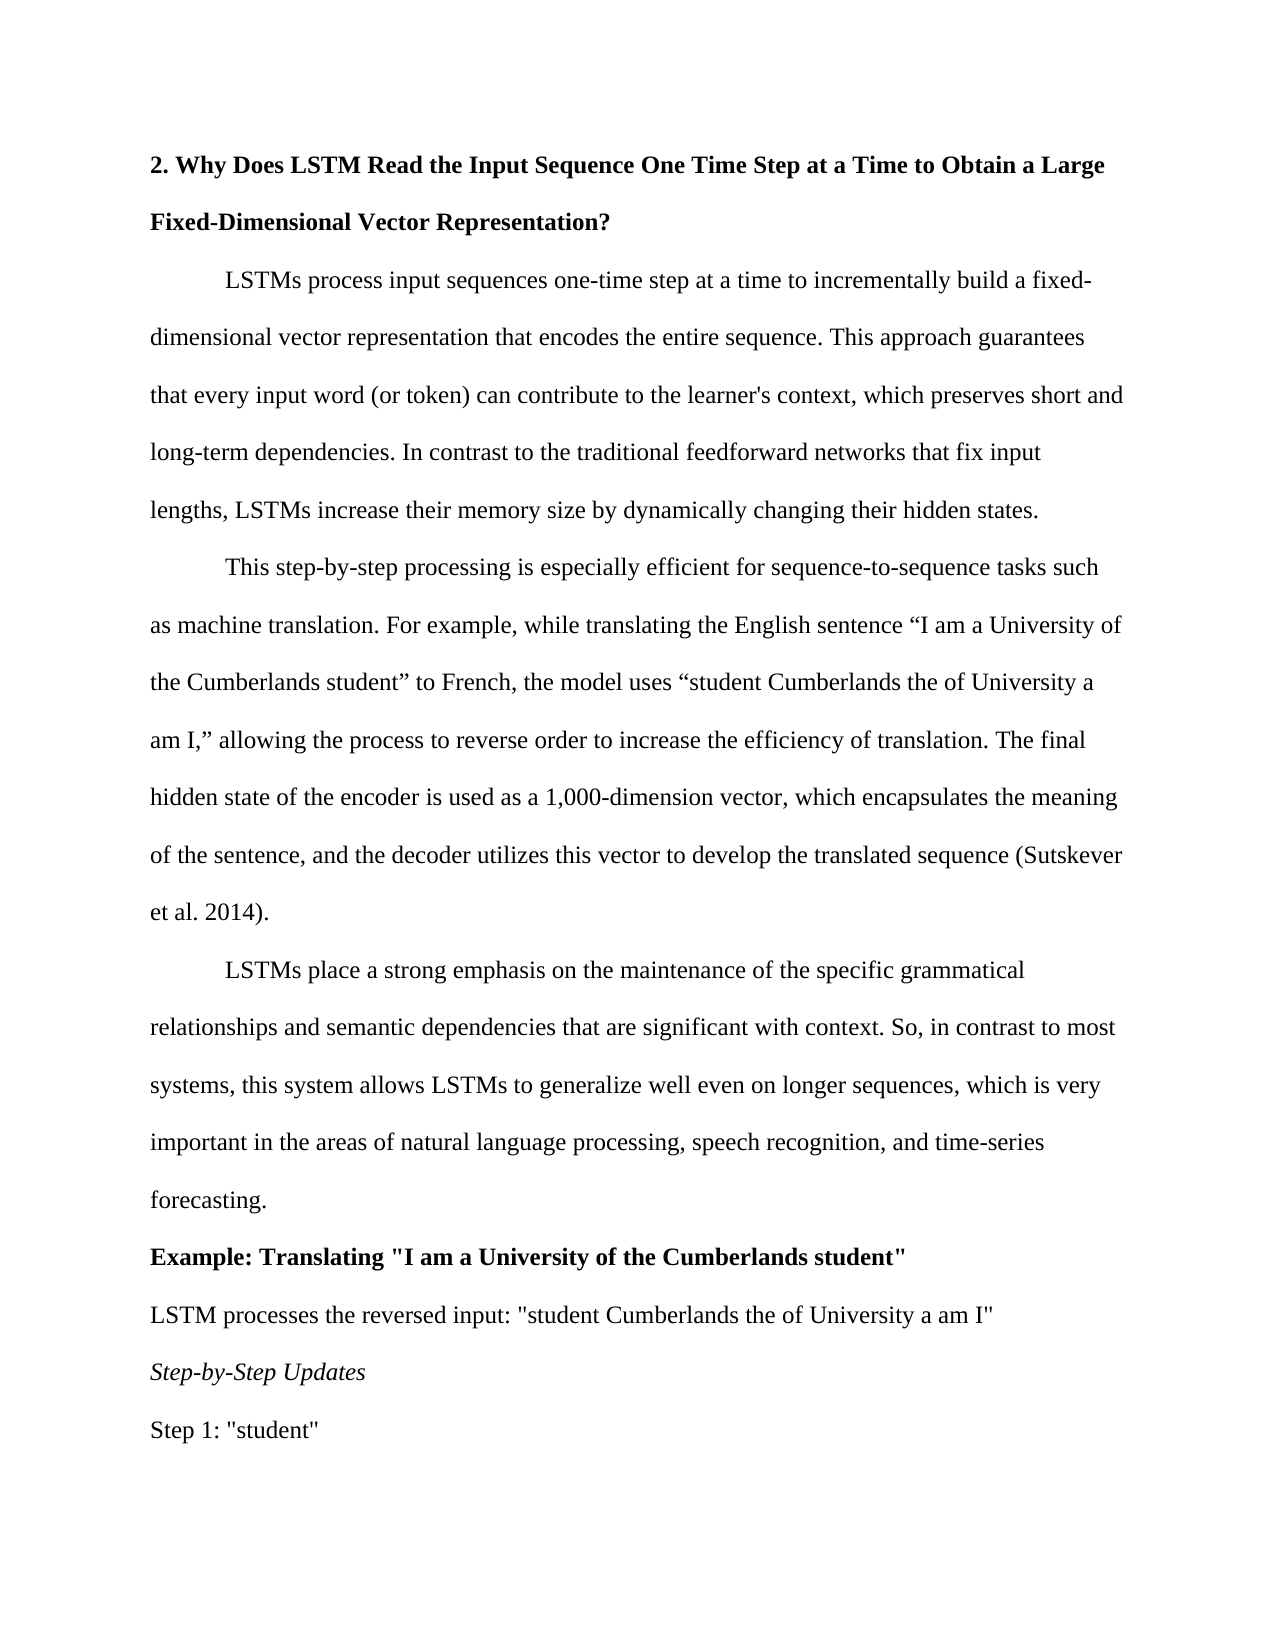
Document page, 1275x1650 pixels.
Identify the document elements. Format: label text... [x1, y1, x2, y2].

text Step-by-Step Updates [150, 1357, 1125, 1386]
text This step-by-step processing is especially efficient for sequence-to-sequence tasks such as machine translation. For example, while translating the English sentence “I am a University of the Cumberlands student” to French, the model uses “student Cumberlands the of University a am I,” allowing the process to reverse order to increase the efficiency of translation. The final hidden state of the encoder is used as a 1,000-dimension vector, which encapsulates the meaning of the sentence, and the decoder utilizes this vector to develop the translated sequence (Sutskever et al. 2014). [150, 552, 1125, 926]
text LSTM processes the reversed input: "student Cumberlands the of University a am I" [150, 1300, 1125, 1329]
text Example: Translating "I am a University of the Cumberlands student" [150, 1242, 1125, 1271]
text Step 1: "student" [150, 1415, 1125, 1444]
text LSTMs place a strong emphasis on the maintenance of the specific grammatical relationships and semantic dependencies that are significant with context. So, in contrast to most systems, this system allows LSTMs to generalize well even on longer sequences, which is very important in the areas of natural language processing, speech recognition, and time-series forecasting. [150, 955, 1125, 1214]
text 2. Why Does LSTM Read the Input Sequence One Time Step at a Time to Obtain a Large Fixed-Dimensional Vector Representation? [150, 150, 1125, 236]
text LSTMs process input sequences one-time step at a time to incrementally build a fixed-dimensional vector representation that encodes the entire sequence. This approach guarantees that every input word (or token) can contribute to the learner's context, which preserves short and long-term dependencies. In contrast to the traditional feedforward networks that fix input lengths, LSTMs increase their memory size by dynamically changing their hidden states. [150, 265, 1125, 524]
